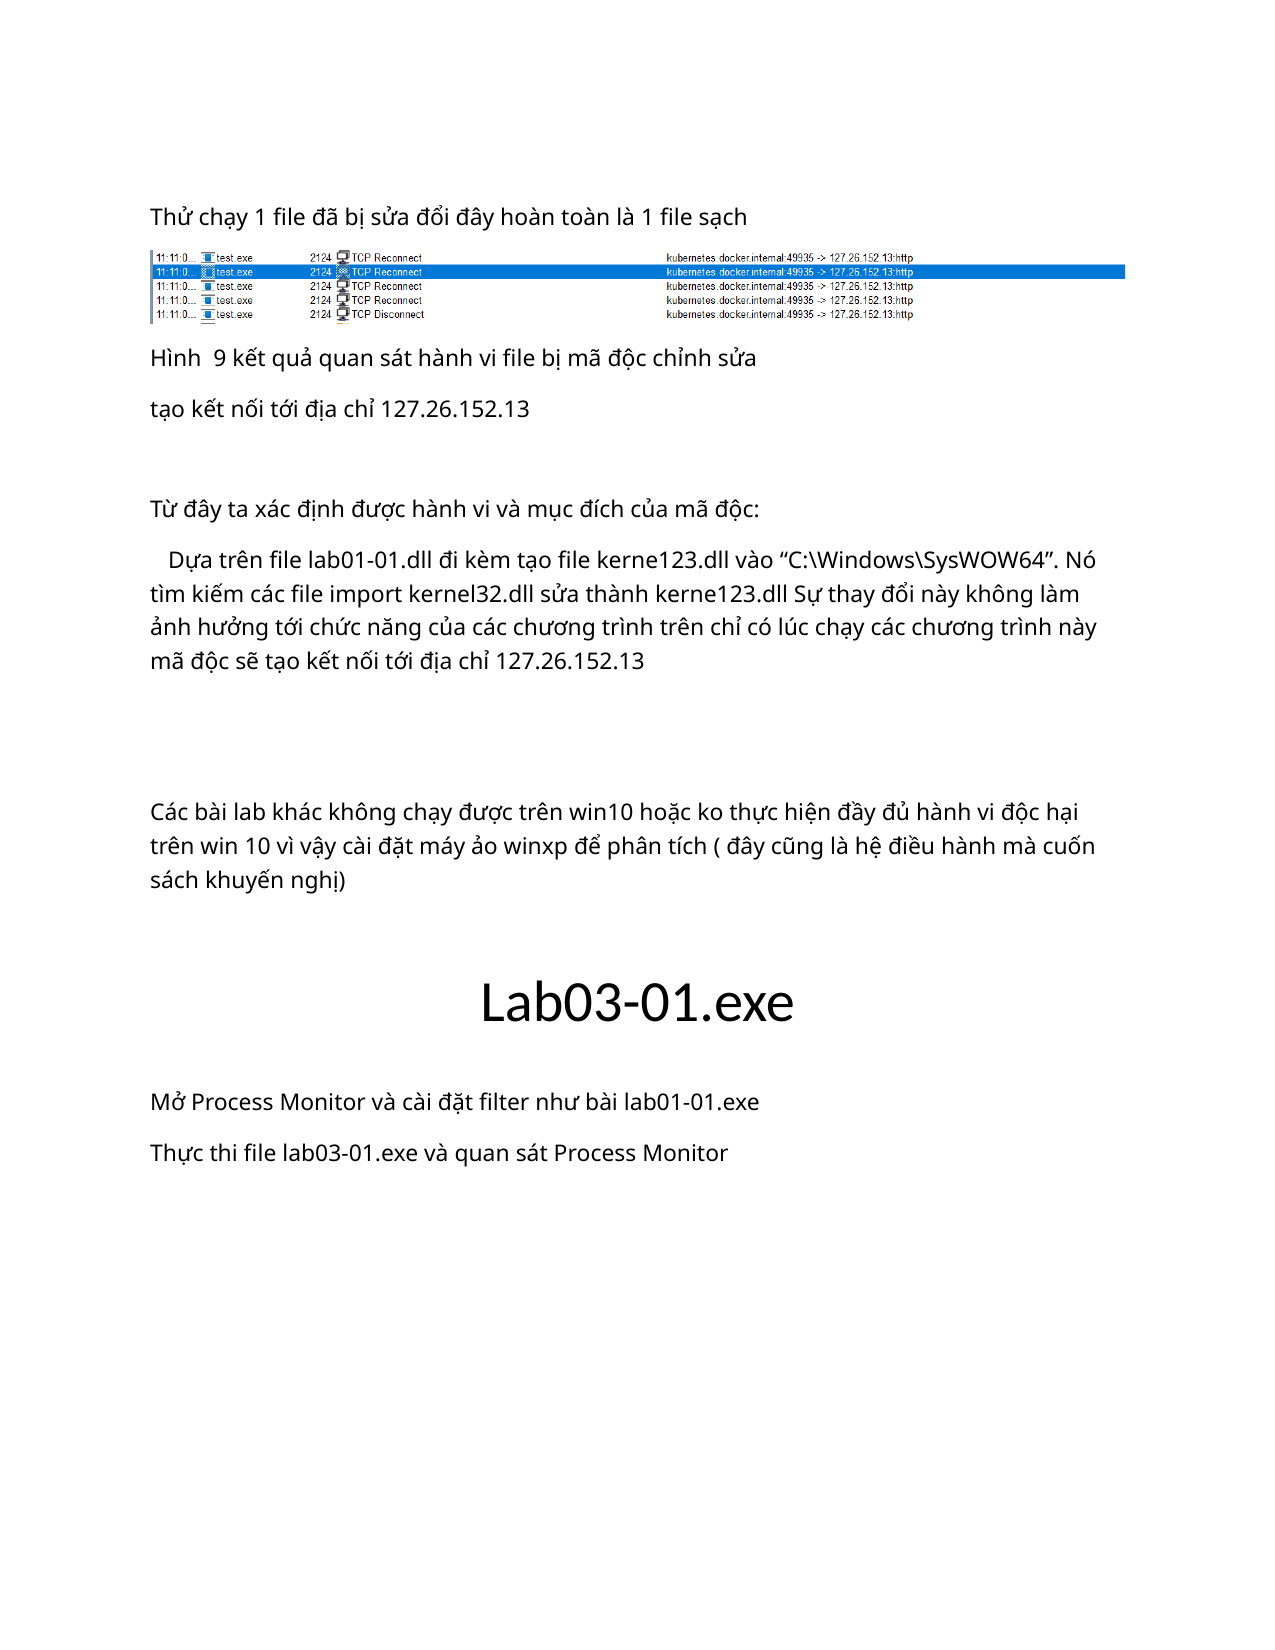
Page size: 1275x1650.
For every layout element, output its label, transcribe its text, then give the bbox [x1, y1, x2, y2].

text Từ đây ta xác định được hành vi và mục đích của mã độc: [150, 493, 1125, 524]
picture [150, 250, 1125, 324]
text Thử chạy 1 file đã bị sửa đổi đây hoàn toàn là 1 file sạch [150, 200, 1125, 232]
text Lab03-01.exe [150, 964, 1125, 1036]
text Dựa trên file lab01-01.dll đi kèm tạo file kerne123.dll vào “C:\Windows\SysWOW64”. Nó tìm kiếm các file import kernel32.dll sửa thành kerne123.dll Sự thay đổi này không làm ảnh hưởng tới chức năng của các chương trình trên chỉ có lúc chạy các chương trình này mã độc sẽ tạo kết nối tới địa chỉ 127.26.152.13 [150, 544, 1125, 676]
text tạo kết nối tới địa chỉ 127.26.152.13 [150, 392, 1125, 424]
text Thực thi file lab03-01.exe và quan sát Process Monitor [150, 1137, 1125, 1168]
text Các bài lab khác không chạy được trên win10 hoặc ko thực hiện đầy đủ hành vi độc hại trên win 10 vì vậy cài đặt máy ảo winxp để phân tích ( đây cũng là hệ điều hành mà cuốn sách khuyến nghị) [150, 796, 1125, 895]
text Hình 9 kết quả quan sát hành vi file bị mã độc chỉnh sửa [150, 342, 1125, 373]
text Mở Process Monitor và cài đặt filter như bài lab01-01.exe [150, 1086, 1125, 1117]
